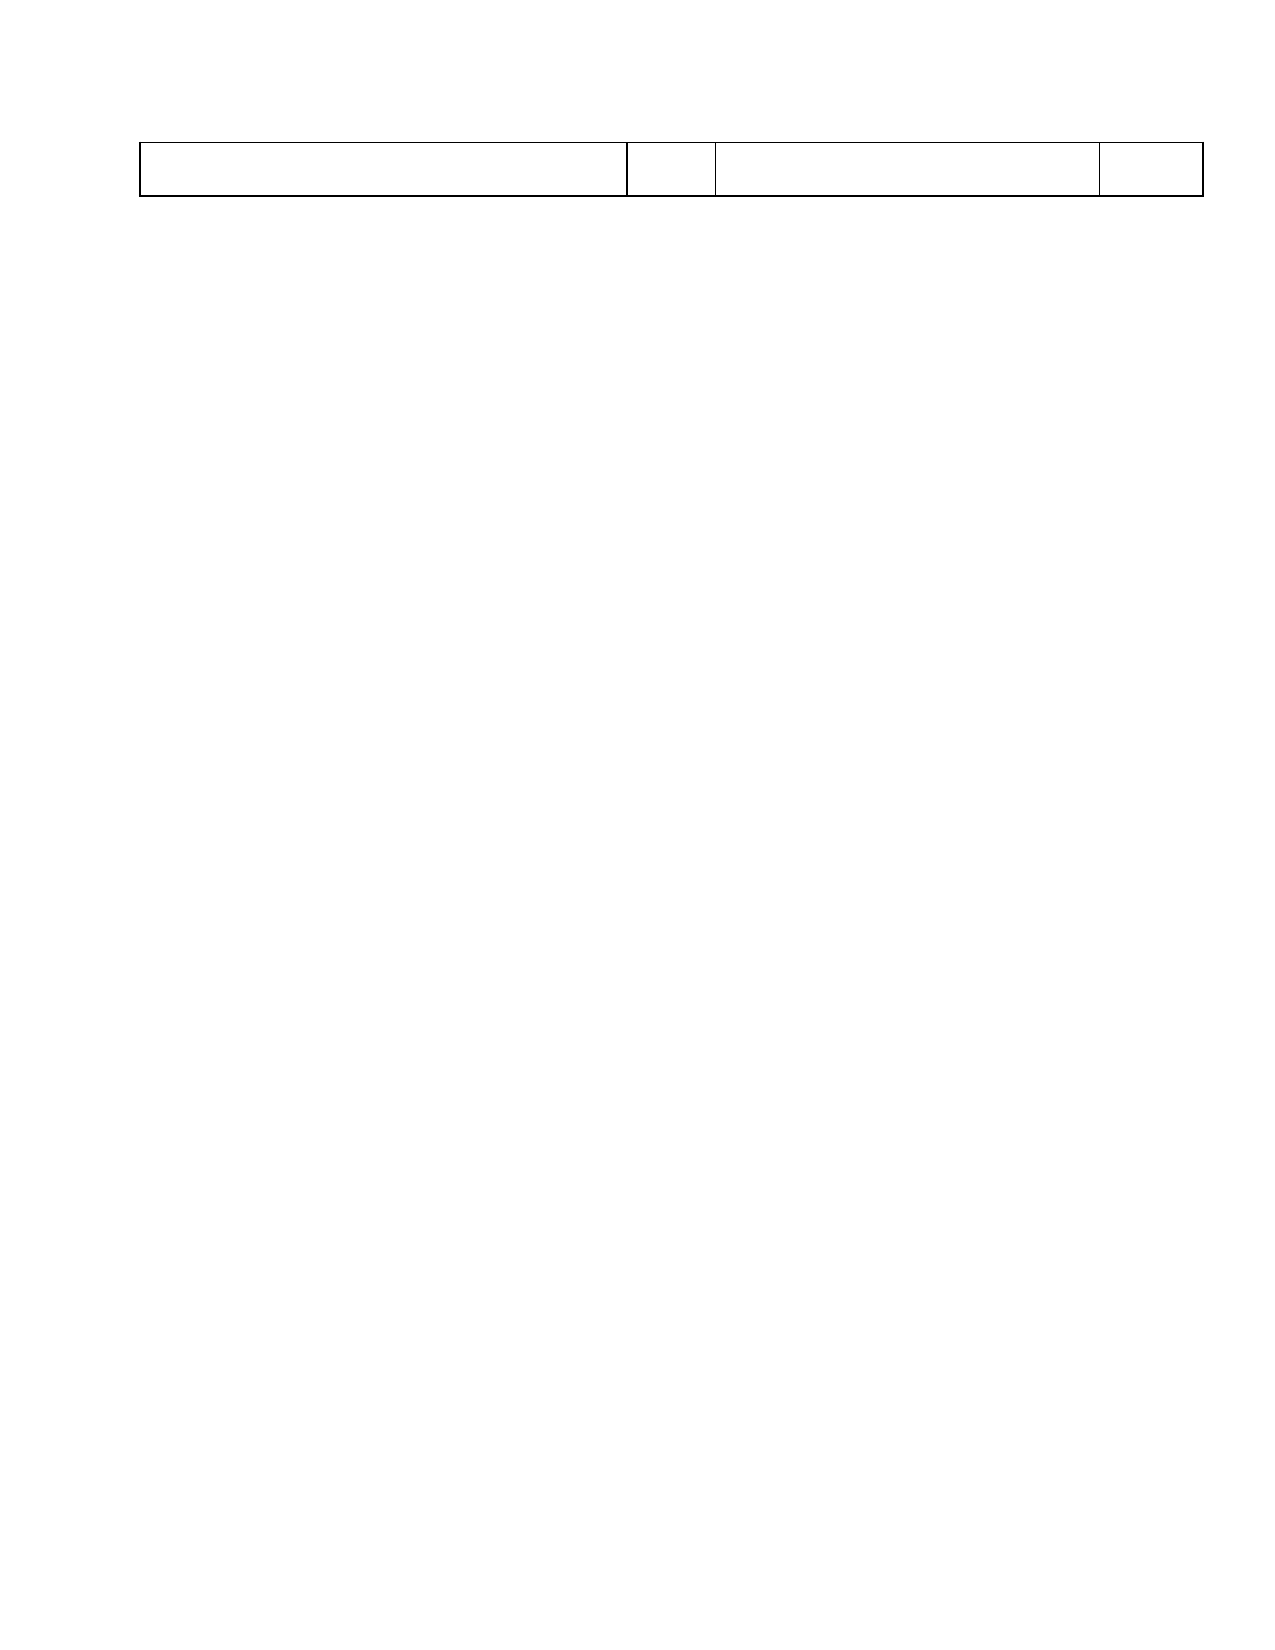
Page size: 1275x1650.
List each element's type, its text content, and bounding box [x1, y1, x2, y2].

table_cell [1100, 143, 1202, 194]
table_cell 1 [628, 143, 715, 194]
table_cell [716, 143, 1099, 194]
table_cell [141, 143, 626, 194]
